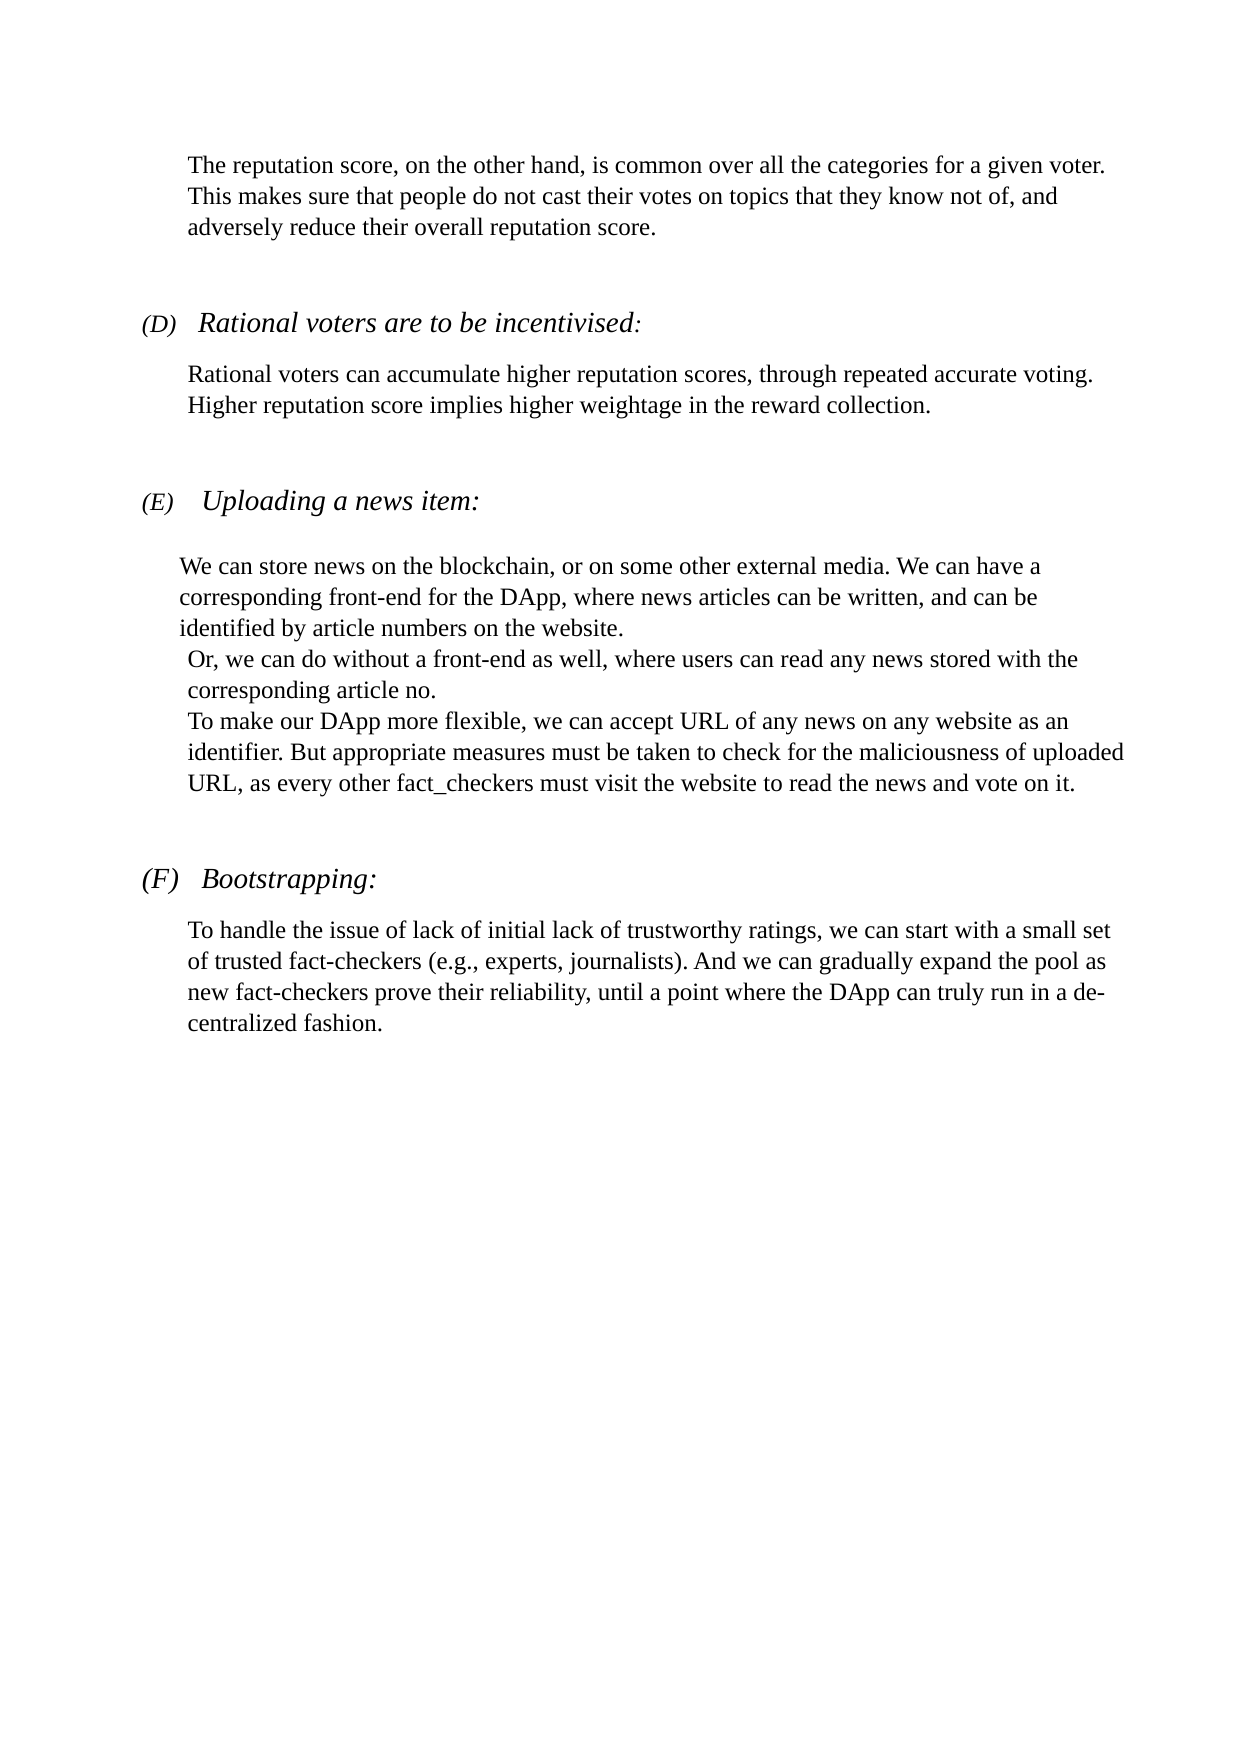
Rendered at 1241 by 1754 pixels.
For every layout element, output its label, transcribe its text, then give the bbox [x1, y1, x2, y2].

text The reputation score, on the other hand, is common over all the categories for a given voter. This makes sure that people do not cast their votes on topics that they know not of, and adversely reduce their overall reputation score. [187, 150, 1128, 241]
list Uploading a news item: [142, 483, 1128, 517]
list We can store news on the blockchain, or on some other external media. We can have a corresponding front-end for the DApp, where news articles can be written, and can be identified by article numbers on the website. [179, 520, 1128, 642]
list Or, we can do without a front-end as well, where users can read any news stored with the corresponding article no. [187, 644, 1128, 704]
list Bootstrapping: [142, 861, 1128, 895]
list To make our DApp more flexible, we can accept URL of any news on any website as an identifier. But appropriate measures must be taken to check for the maliciousness of uploaded URL, as every other fact_checkers must visit the website to read the news and vote on it. [187, 706, 1128, 797]
list To handle the issue of lack of initial lack of trustworthy ratings, we can start with a small set of trusted fact-checkers (e.g., experts, journalists). And we can gradually expand the pool as new fact-checkers prove their reliability, until a point where the DApp can truly run in a de-centralized fashion. [187, 915, 1128, 1037]
text Rational voters can accumulate higher reputation scores, through repeated accurate voting. Higher reputation score implies higher weightage in the reward collection. [187, 359, 1128, 419]
list Rational voters are to be incentivised: [142, 305, 1128, 339]
